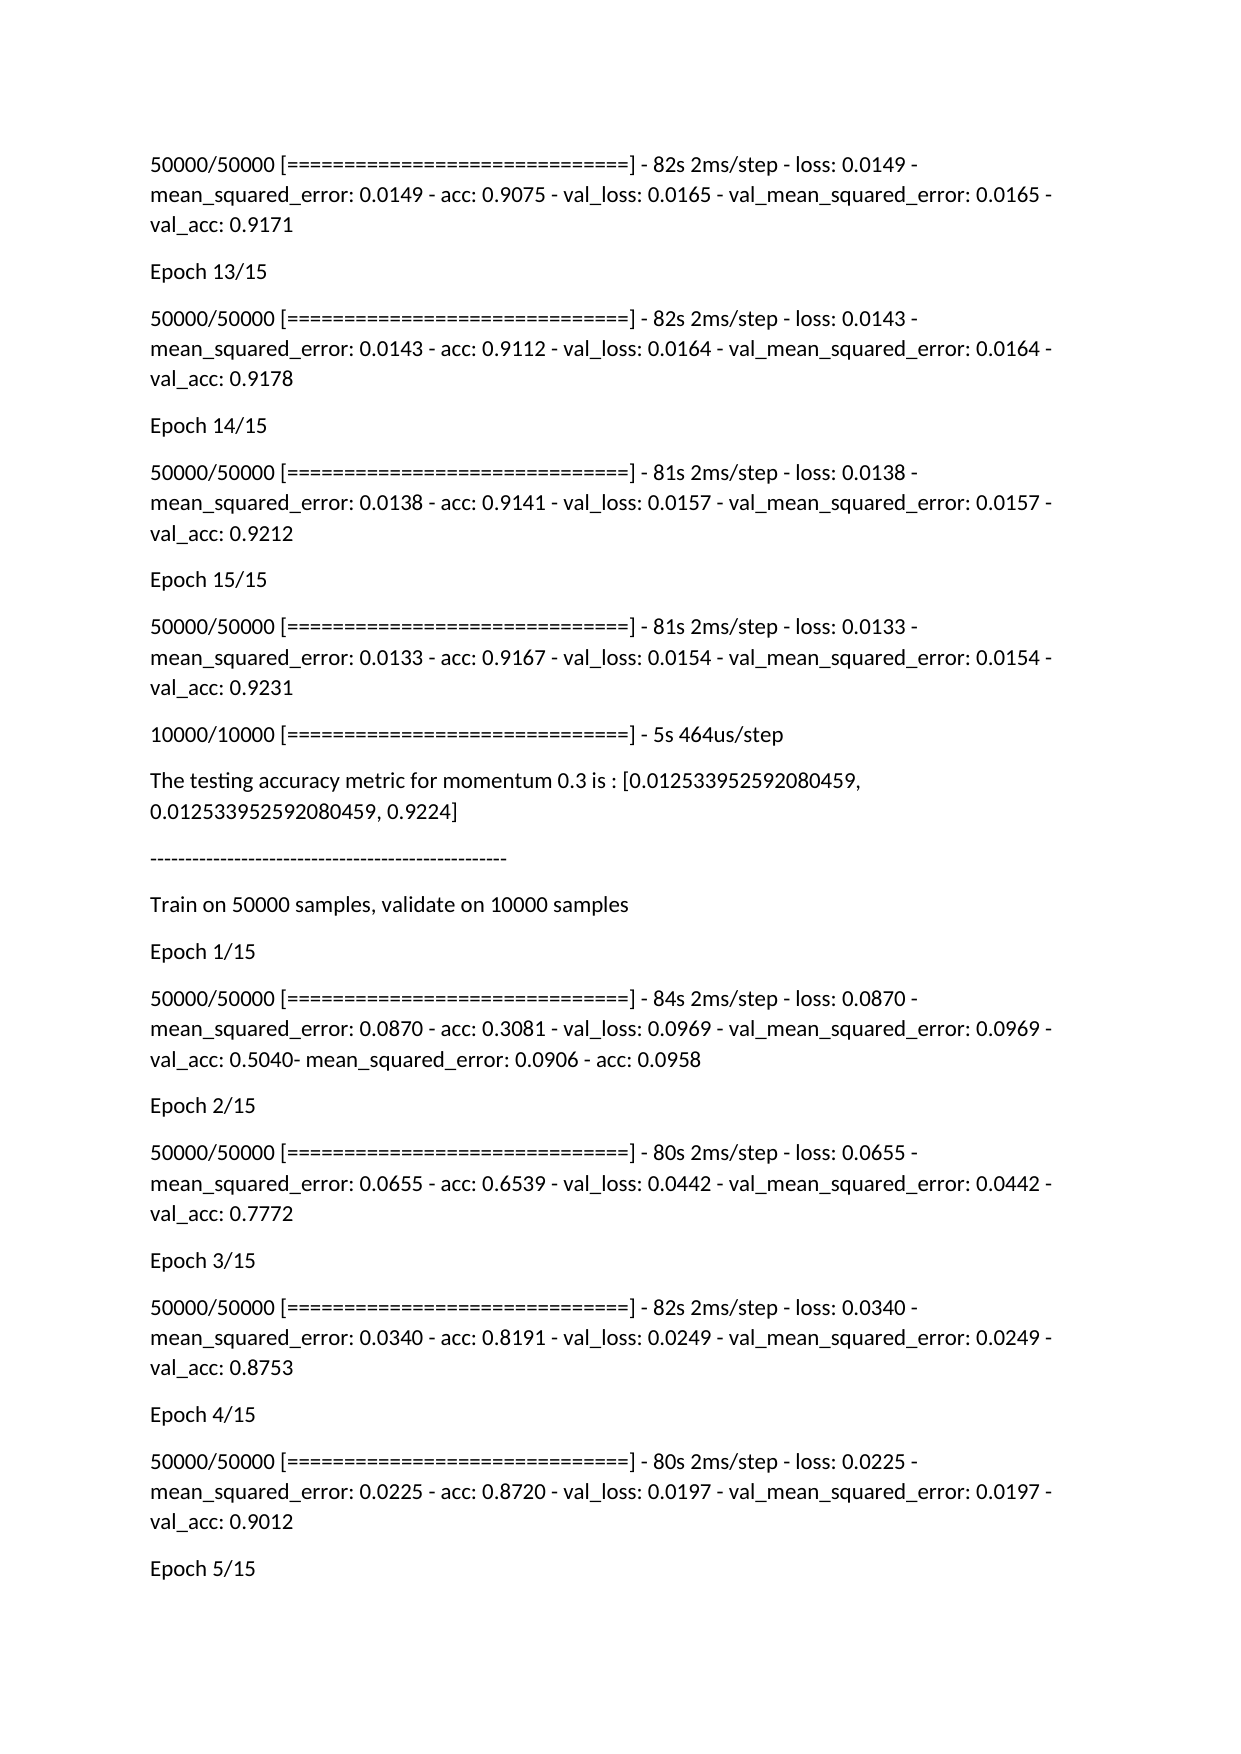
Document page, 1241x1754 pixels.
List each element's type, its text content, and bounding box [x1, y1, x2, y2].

text Epoch 1/15 [150, 937, 1090, 966]
text 50000/50000 [==============================] - 82s 2ms/step - loss: 0.0143 - mean_squared_error: 0.0143 - acc: 0.9112 - val_loss: 0.0164 - val_mean_squared_error: 0.0164 - val_acc: 0.9178 [150, 304, 1090, 393]
text 50000/50000 [==============================] - 81s 2ms/step - loss: 0.0133 - mean_squared_error: 0.0133 - acc: 0.9167 - val_loss: 0.0154 - val_mean_squared_error: 0.0154 - val_acc: 0.9231 [150, 612, 1090, 701]
text Epoch 14/15 [150, 411, 1090, 439]
text --------------------------------------------------- [150, 844, 1090, 872]
text 50000/50000 [==============================] - 80s 2ms/step - loss: 0.0655 - mean_squared_error: 0.0655 - acc: 0.6539 - val_loss: 0.0442 - val_mean_squared_error: 0.0442 - val_acc: 0.7772 [150, 1138, 1090, 1227]
text Train on 50000 samples, validate on 10000 samples [150, 891, 1090, 919]
text Epoch 13/15 [150, 257, 1090, 285]
text 50000/50000 [==============================] - 82s 2ms/step - loss: 0.0149 - mean_squared_error: 0.0149 - acc: 0.9075 - val_loss: 0.0165 - val_mean_squared_error: 0.0165 - val_acc: 0.9171 [150, 150, 1090, 238]
text 50000/50000 [==============================] - 80s 2ms/step - loss: 0.0225 - mean_squared_error: 0.0225 - acc: 0.8720 - val_loss: 0.0197 - val_mean_squared_error: 0.0197 - val_acc: 0.9012 [150, 1447, 1090, 1535]
text 10000/10000 [==============================] - 5s 464us/step [150, 720, 1090, 748]
text Epoch 4/15 [150, 1400, 1090, 1428]
text Epoch 5/15 [150, 1554, 1090, 1582]
text Epoch 15/15 [150, 566, 1090, 594]
text 50000/50000 [==============================] - 82s 2ms/step - loss: 0.0340 - mean_squared_error: 0.0340 - acc: 0.8191 - val_loss: 0.0249 - val_mean_squared_error: 0.0249 - val_acc: 0.8753 [150, 1293, 1090, 1381]
text Epoch 2/15 [150, 1092, 1090, 1120]
text The testing accuracy metric for momentum 0.3 is : [0.012533952592080459, 0.012533952592080459, 0.9224] [150, 767, 1090, 825]
text 50000/50000 [==============================] - 84s 2ms/step - loss: 0.0870 - mean_squared_error: 0.0870 - acc: 0.3081 - val_loss: 0.0969 - val_mean_squared_error: 0.0969 - val_acc: 0.5040- mean_squared_error: 0.0906 - acc: 0.0958 [150, 984, 1090, 1073]
text Epoch 3/15 [150, 1246, 1090, 1274]
text 50000/50000 [==============================] - 81s 2ms/step - loss: 0.0138 - mean_squared_error: 0.0138 - acc: 0.9141 - val_loss: 0.0157 - val_mean_squared_error: 0.0157 - val_acc: 0.9212 [150, 458, 1090, 547]
